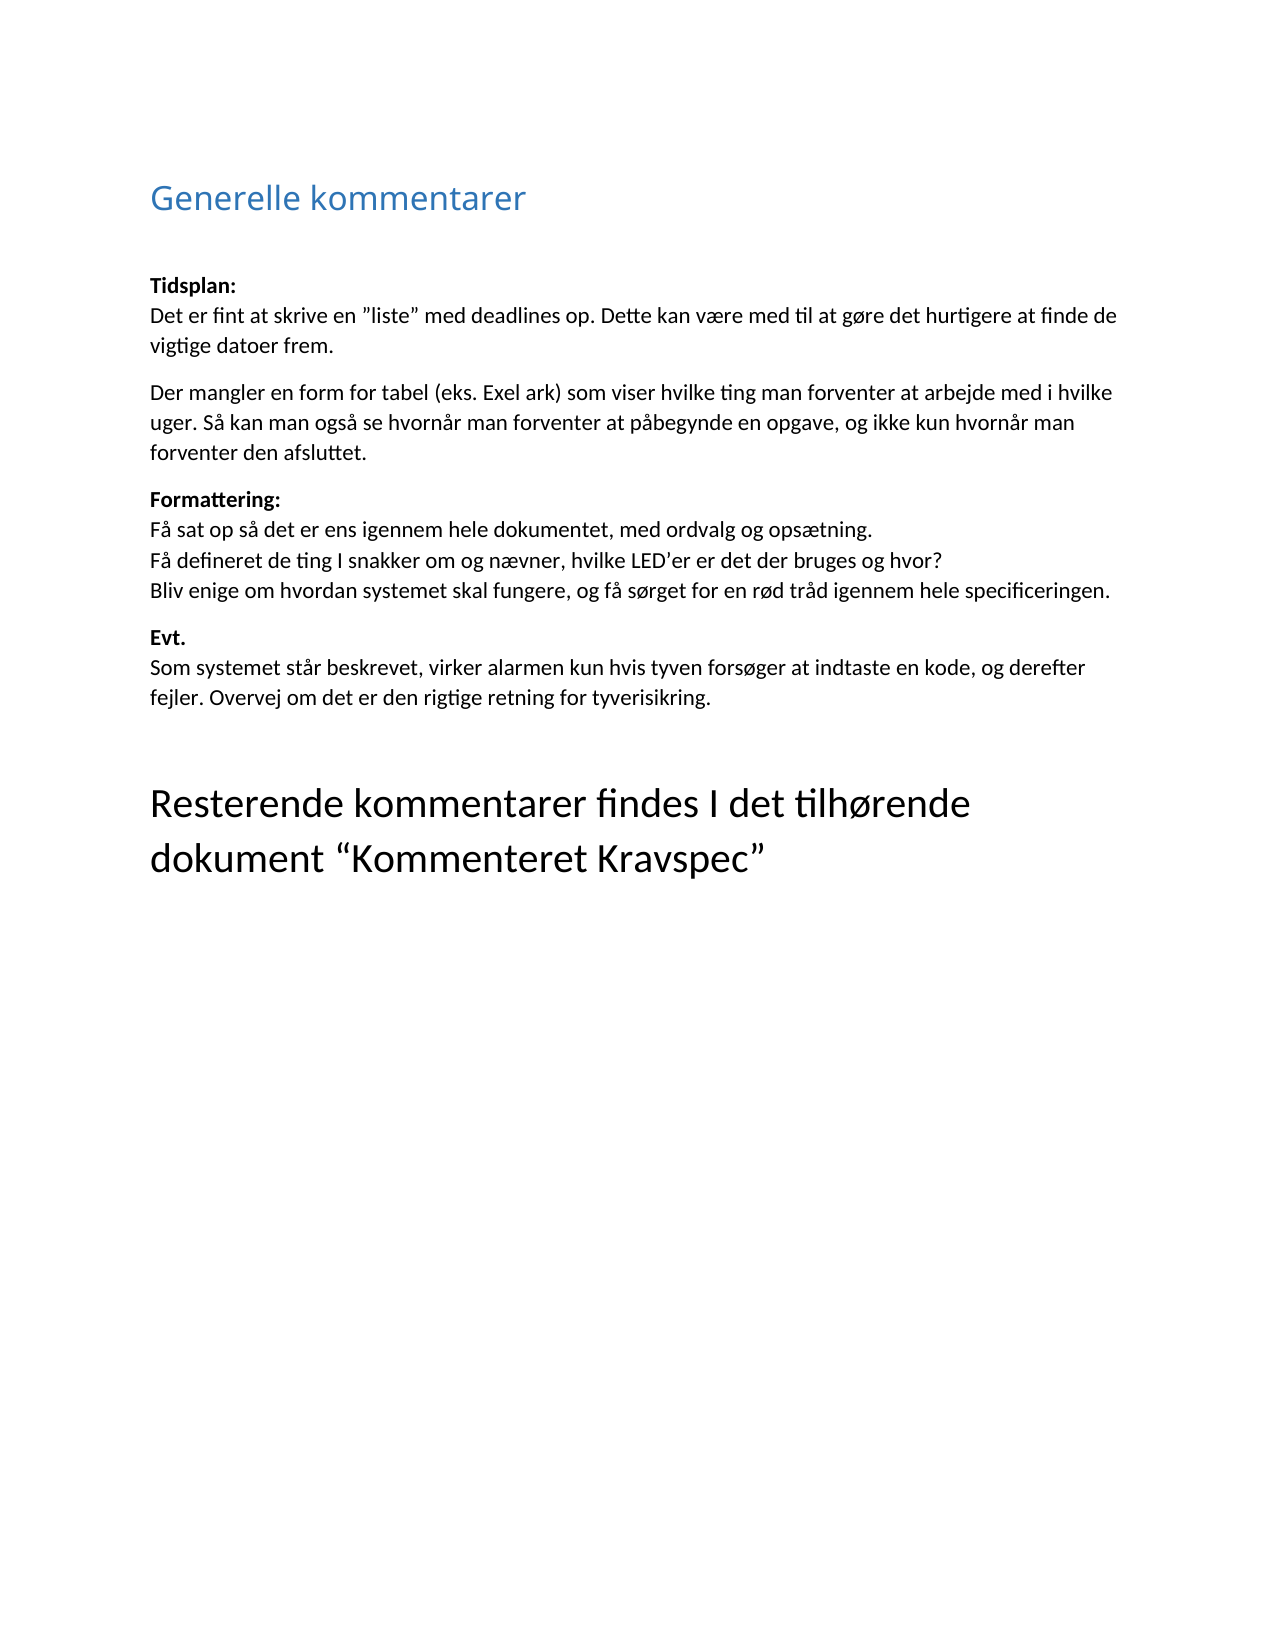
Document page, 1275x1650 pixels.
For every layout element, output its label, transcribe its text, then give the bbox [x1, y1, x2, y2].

text Formattering: Få sat op så det er ens igennem hele dokumentet, med ordvalg og opsætning. Få defineret de ting I snakker om og nævner, hvilke LED’er er det der bruges og hvor? Bliv enige om hvordan systemet skal fungere, og få sørget for en rød tråd igennem hele specificeringen. [150, 485, 1125, 604]
text Tidsplan: Det er fint at skrive en ”liste” med deadlines op. Dette kan være med til at gøre det hurtigere at finde de vigtige datoer frem. [150, 271, 1125, 359]
text Der mangler en form for tabel (eks. Exel ark) som viser hvilke ting man forventer at arbejde med i hvilke uger. Så kan man også se hvornår man forventer at påbegynde en opgave, og ikke kun hvornår man forventer den afsluttet. [150, 378, 1125, 467]
text Evt. Som systemet står beskrevet, virker alarmen kun hvis tyven forsøger at indtaste en kode, og derefter fejler. Overvej om det er den rigtige retning for tyverisikring. [150, 623, 1125, 711]
subtitle Generelle kommentarer [150, 175, 1125, 220]
text Resterende kommentarer findes I det tilhørende dokument “Kommenteret Kravspec” [150, 777, 1125, 883]
